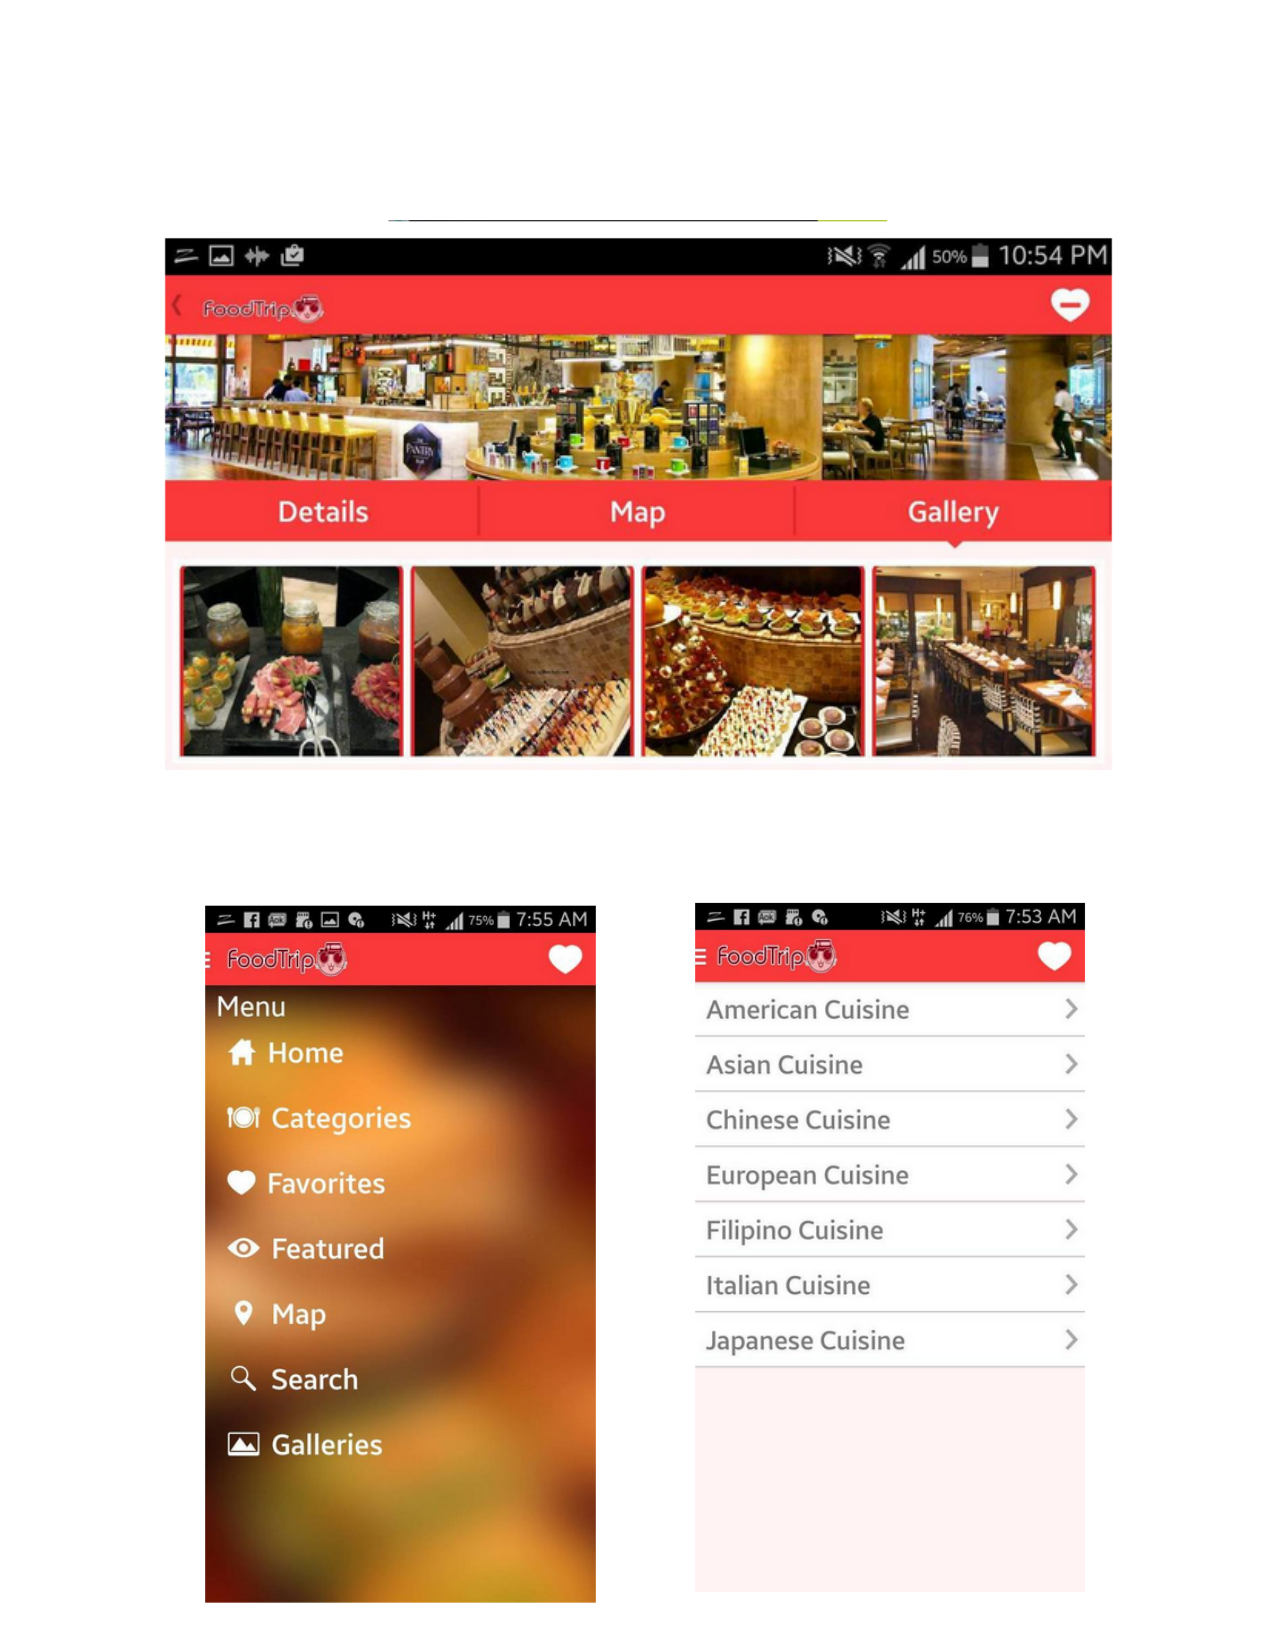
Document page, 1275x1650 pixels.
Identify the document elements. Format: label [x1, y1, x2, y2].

picture [150, 220, 1122, 770]
picture [685, 894, 1098, 1591]
picture [195, 900, 602, 1609]
